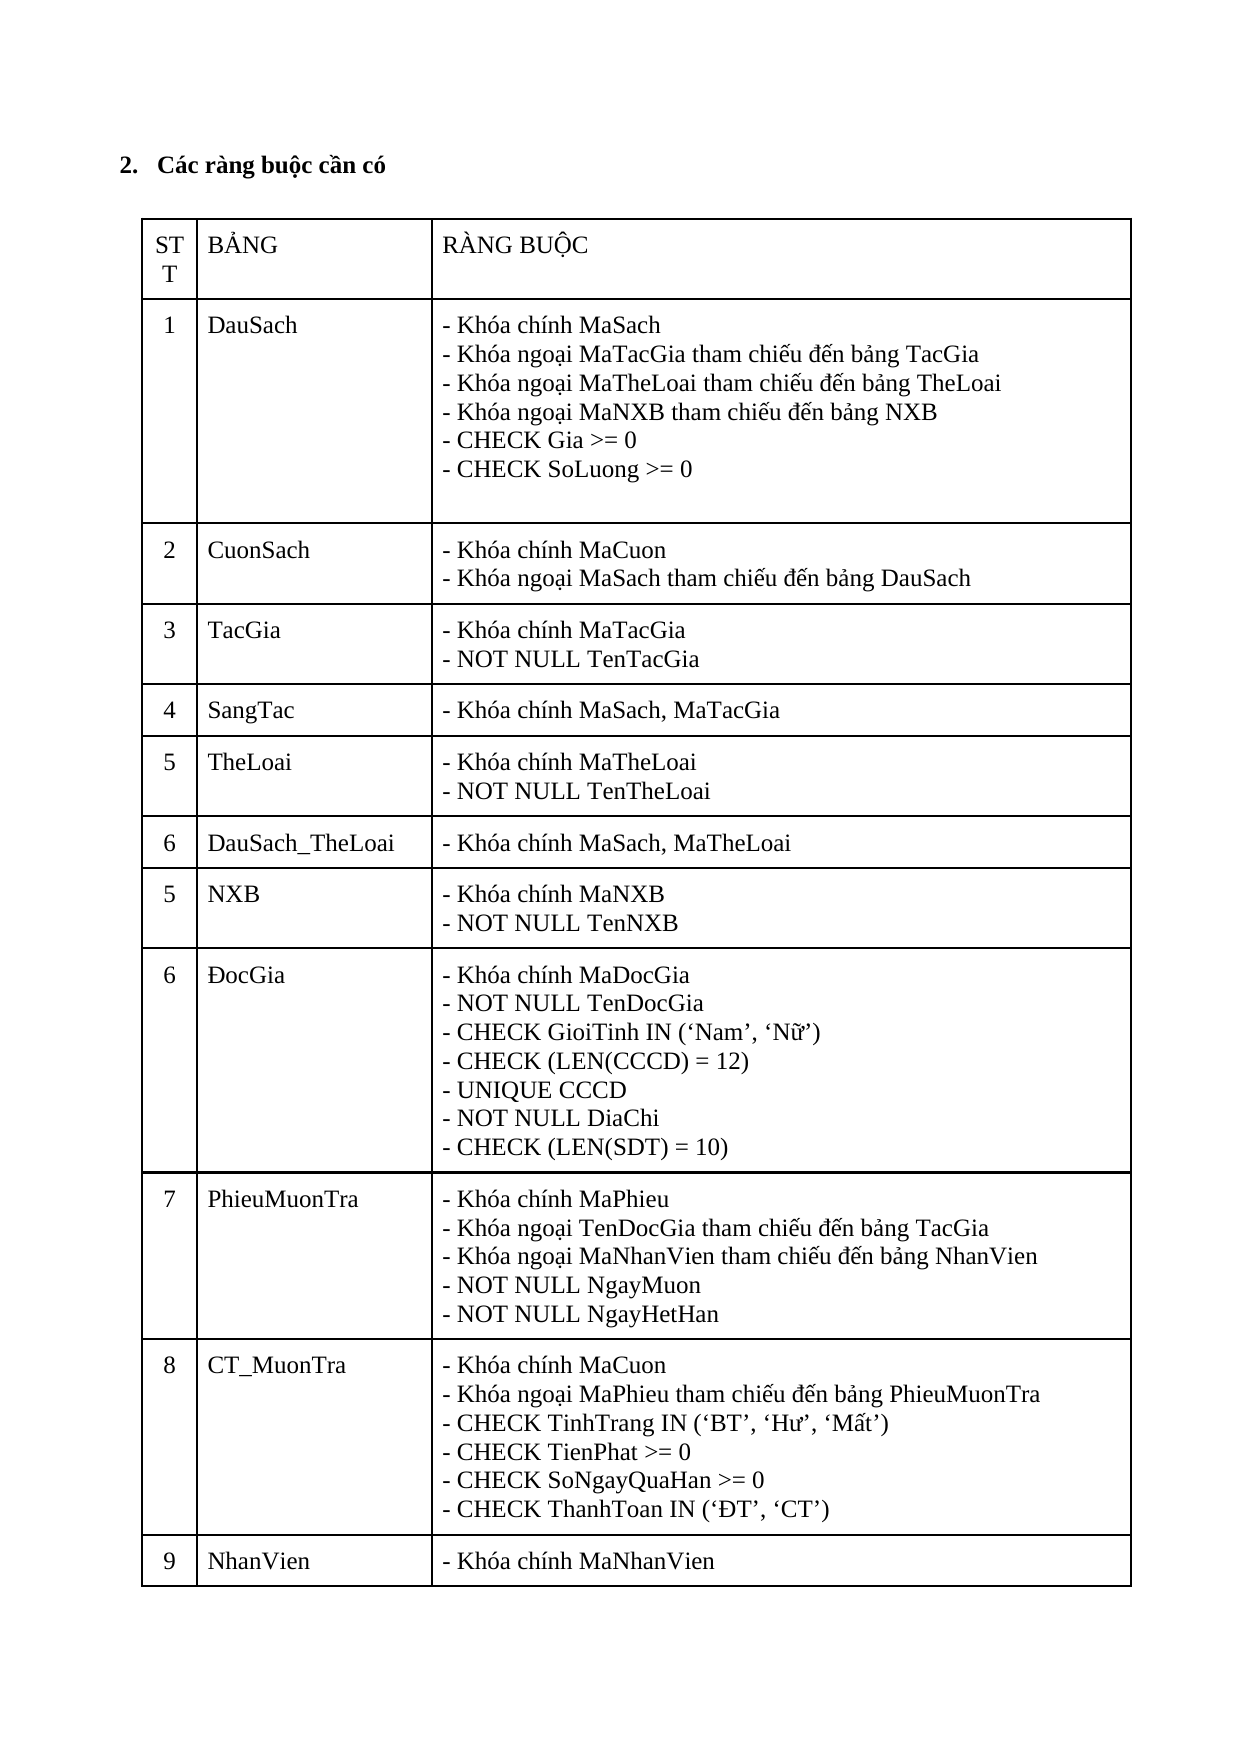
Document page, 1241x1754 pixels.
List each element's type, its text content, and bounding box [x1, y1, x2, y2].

table_cell - Khóa chính MaNXB - NOT NULL TenNXB [433, 869, 1130, 947]
table_cell TacGia [198, 605, 431, 683]
table_cell - Khóa chính MaPhieu - Khóa ngoại TenDocGia tham chiếu đến bảng TacGia - Khóa ngoại MaNhanVien tham chiếu đến bảng NhanVien - NOT NULL NgayMuon - NOT NULL NgayHetHan [433, 1174, 1130, 1338]
table_cell TheLoai [198, 737, 431, 815]
table_cell - Khóa chính MaTacGia - NOT NULL TenTacGia [433, 605, 1130, 683]
table_cell 7 [143, 1174, 196, 1338]
table_cell - Khóa chính MaCuon - Khóa ngoại MaSach tham chiếu đến bảng DauSach [433, 524, 1130, 603]
table_cell 1 [143, 300, 196, 522]
table_cell 9 [143, 1536, 196, 1585]
table_cell 4 [143, 685, 196, 735]
table_cell 6 [143, 949, 196, 1171]
table_cell 8 [143, 1340, 196, 1533]
table_header RÀNG BUỘC [433, 220, 1130, 298]
table_cell 2 [143, 524, 196, 603]
table_cell - Khóa chính MaSach - Khóa ngoại MaTacGia tham chiếu đến bảng TacGia - Khóa ngoại MaTheLoai tham chiếu đến bảng TheLoai - Khóa ngoại MaNXB tham chiếu đến bảng NXB - CHECK Gia >= 0 - CHECK SoLuong >= 0 [433, 300, 1130, 522]
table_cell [433, 1536, 1130, 1585]
table_header BẢNG [198, 220, 431, 298]
table_cell ĐocGia [198, 949, 431, 1171]
table_cell - Khóa chính MaTheLoai - NOT NULL TenTheLoai [433, 737, 1130, 815]
table_cell NXB [198, 869, 431, 947]
table_cell 6 [143, 817, 196, 867]
table_cell NhanVien [198, 1536, 431, 1585]
table_cell CuonSach [198, 524, 431, 603]
table_cell PhieuMuonTra [198, 1174, 431, 1338]
table_cell 5 [143, 737, 196, 815]
subtitle Các ràng buộc cần có [119, 150, 1128, 179]
table_cell - Khóa chính MaDocGia - NOT NULL TenDocGia - CHECK GioiTinh IN (‘Nam’, ‘Nữ’) - CHECK (LEN(CCCD) = 12) - UNIQUE CCCD - NOT NULL DiaChi - CHECK (LEN(SDT) = 10) [433, 949, 1130, 1171]
table_cell - Khóa chính MaSach, MaTheLoai [433, 817, 1130, 867]
table_cell CT_MuonTra [198, 1340, 431, 1533]
table_cell SangTac [198, 685, 431, 735]
table_cell - Khóa chính MaCuon - Khóa ngoại MaPhieu tham chiếu đến bảng PhieuMuonTra - CHECK TinhTrang IN (‘BT’, ‘Hư’, ‘Mất’) - CHECK TienPhat >= 0 - CHECK SoNgayQuaHan >= 0 - CHECK ThanhToan IN (‘ĐT’, ‘CT’) [433, 1340, 1130, 1533]
table_cell DauSach_TheLoai [198, 817, 431, 867]
table_cell DauSach [198, 300, 431, 522]
table_cell - Khóa chính MaSach, MaTacGia [433, 685, 1130, 735]
table_cell 5 [143, 869, 196, 947]
table_header STT [143, 220, 196, 298]
table_cell 3 [143, 605, 196, 683]
